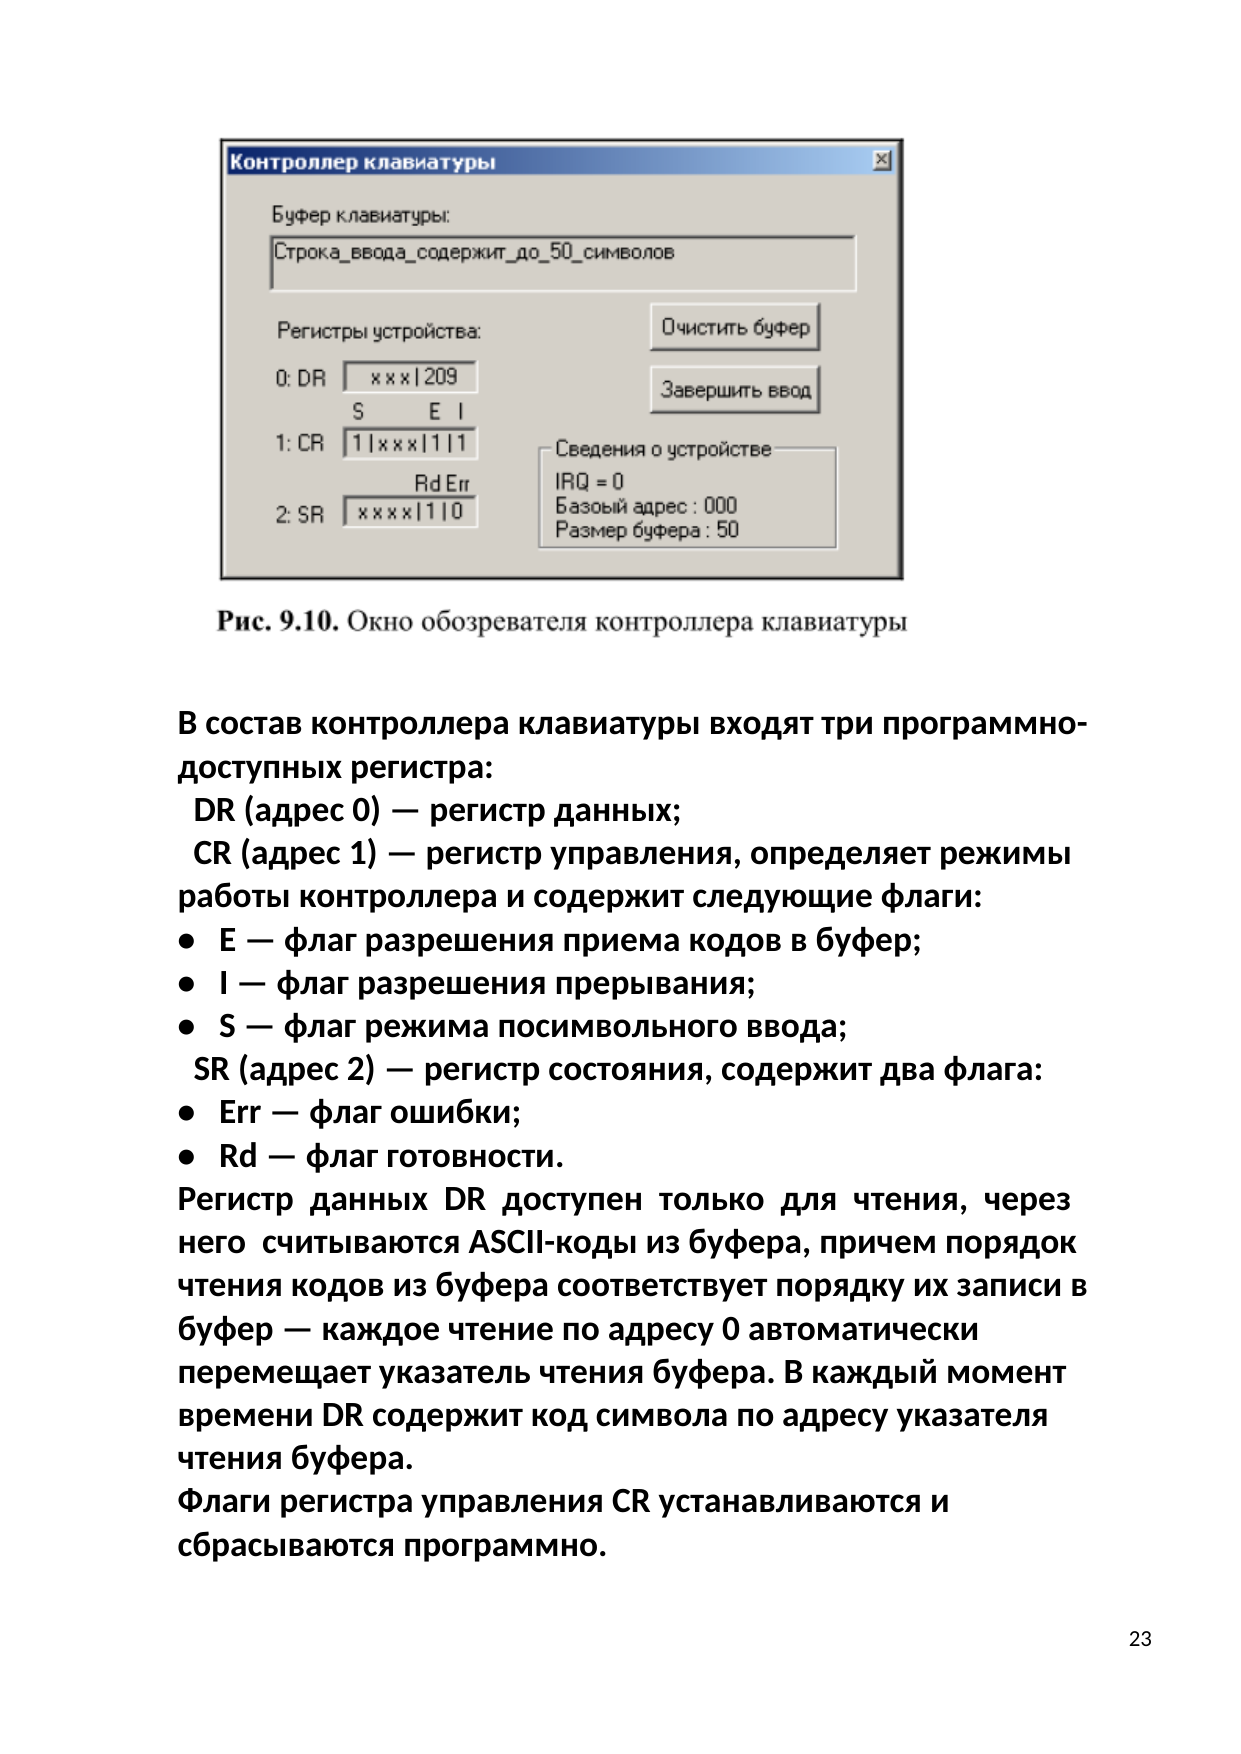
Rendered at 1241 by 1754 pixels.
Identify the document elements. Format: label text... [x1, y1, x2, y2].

text • Err — флаг ошибки; [177, 1089, 1152, 1133]
text В состав контроллера клавиатуры входят три программно-доступных регистра: [177, 700, 1152, 787]
text  SR (адрес 2) — регистр состояния, содержит два флага: [177, 1046, 1152, 1089]
text • Rd — флаг готовности. [177, 1133, 1152, 1176]
text Регистр данных DR доступен только для чтения, через него считываются ASCII-коды из буфера, причем порядок чтения кодов из буфера соответствует порядку их записи в буфер — каждое чтение по адресу 0 автоматически [177, 1176, 1152, 1349]
text перемещает указатель чтения буфера. В каждый момент времени DR содержит код символа по адресу указателя чтения буфера. [177, 1349, 1152, 1478]
text • S — флаг режима посимвольного ввода; [177, 1003, 1152, 1046]
text  DR (адрес 0) — регистр данных; [177, 787, 1152, 830]
text  CR (адрес 1) — регистр управления, определяет режимы работы контроллера и содержит следующие флаги: [177, 830, 1152, 917]
text • I — флаг разрешения прерывания; [177, 960, 1152, 1003]
text Флаги регистра управления CR устанавливаются и сбрасываются программно. [177, 1478, 1152, 1565]
text • Е — флаг разрешения приема кодов в буфер; [177, 917, 1152, 960]
picture [177, 118, 973, 658]
